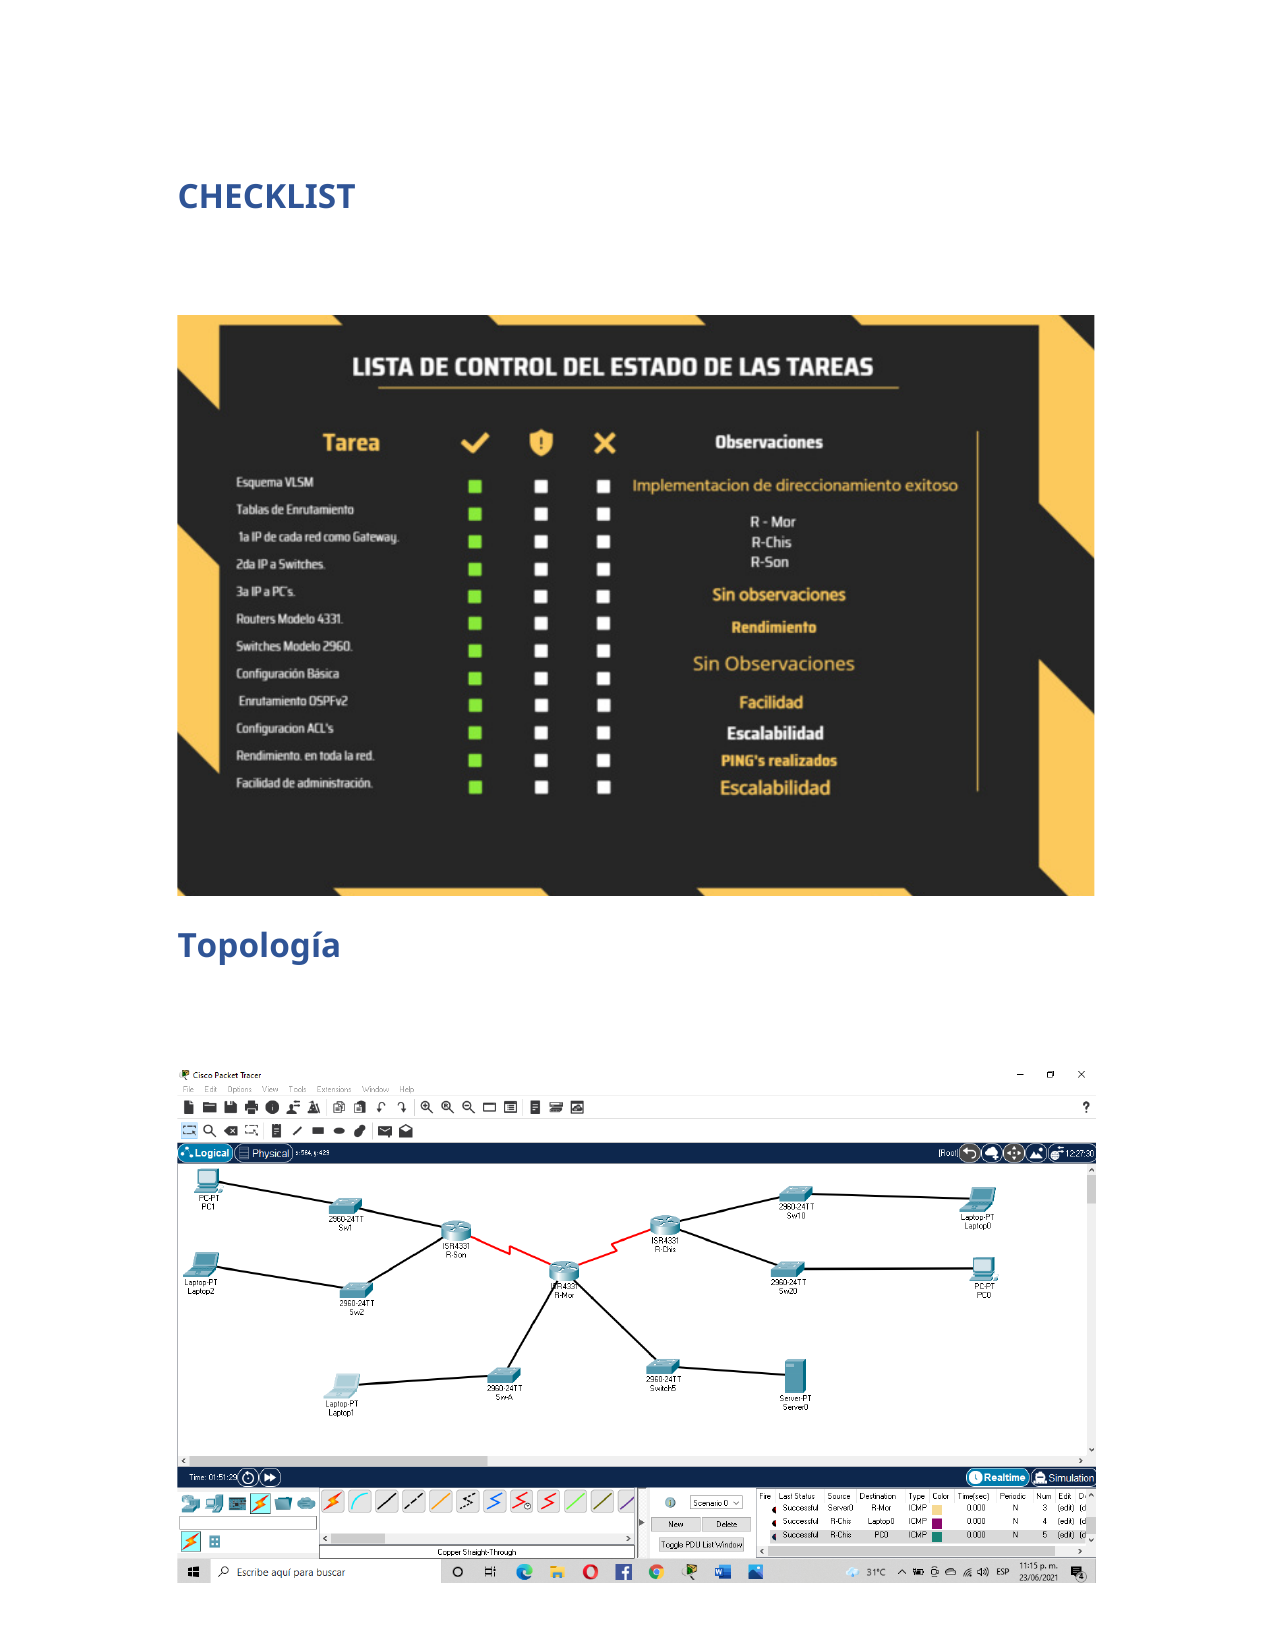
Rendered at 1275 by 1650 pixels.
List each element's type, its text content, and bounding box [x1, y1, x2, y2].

picture [177, 1067, 1095, 1583]
picture [177, 315, 1095, 896]
subtitle CHECKLIST [177, 173, 1098, 218]
subtitle Topología [177, 922, 1098, 968]
